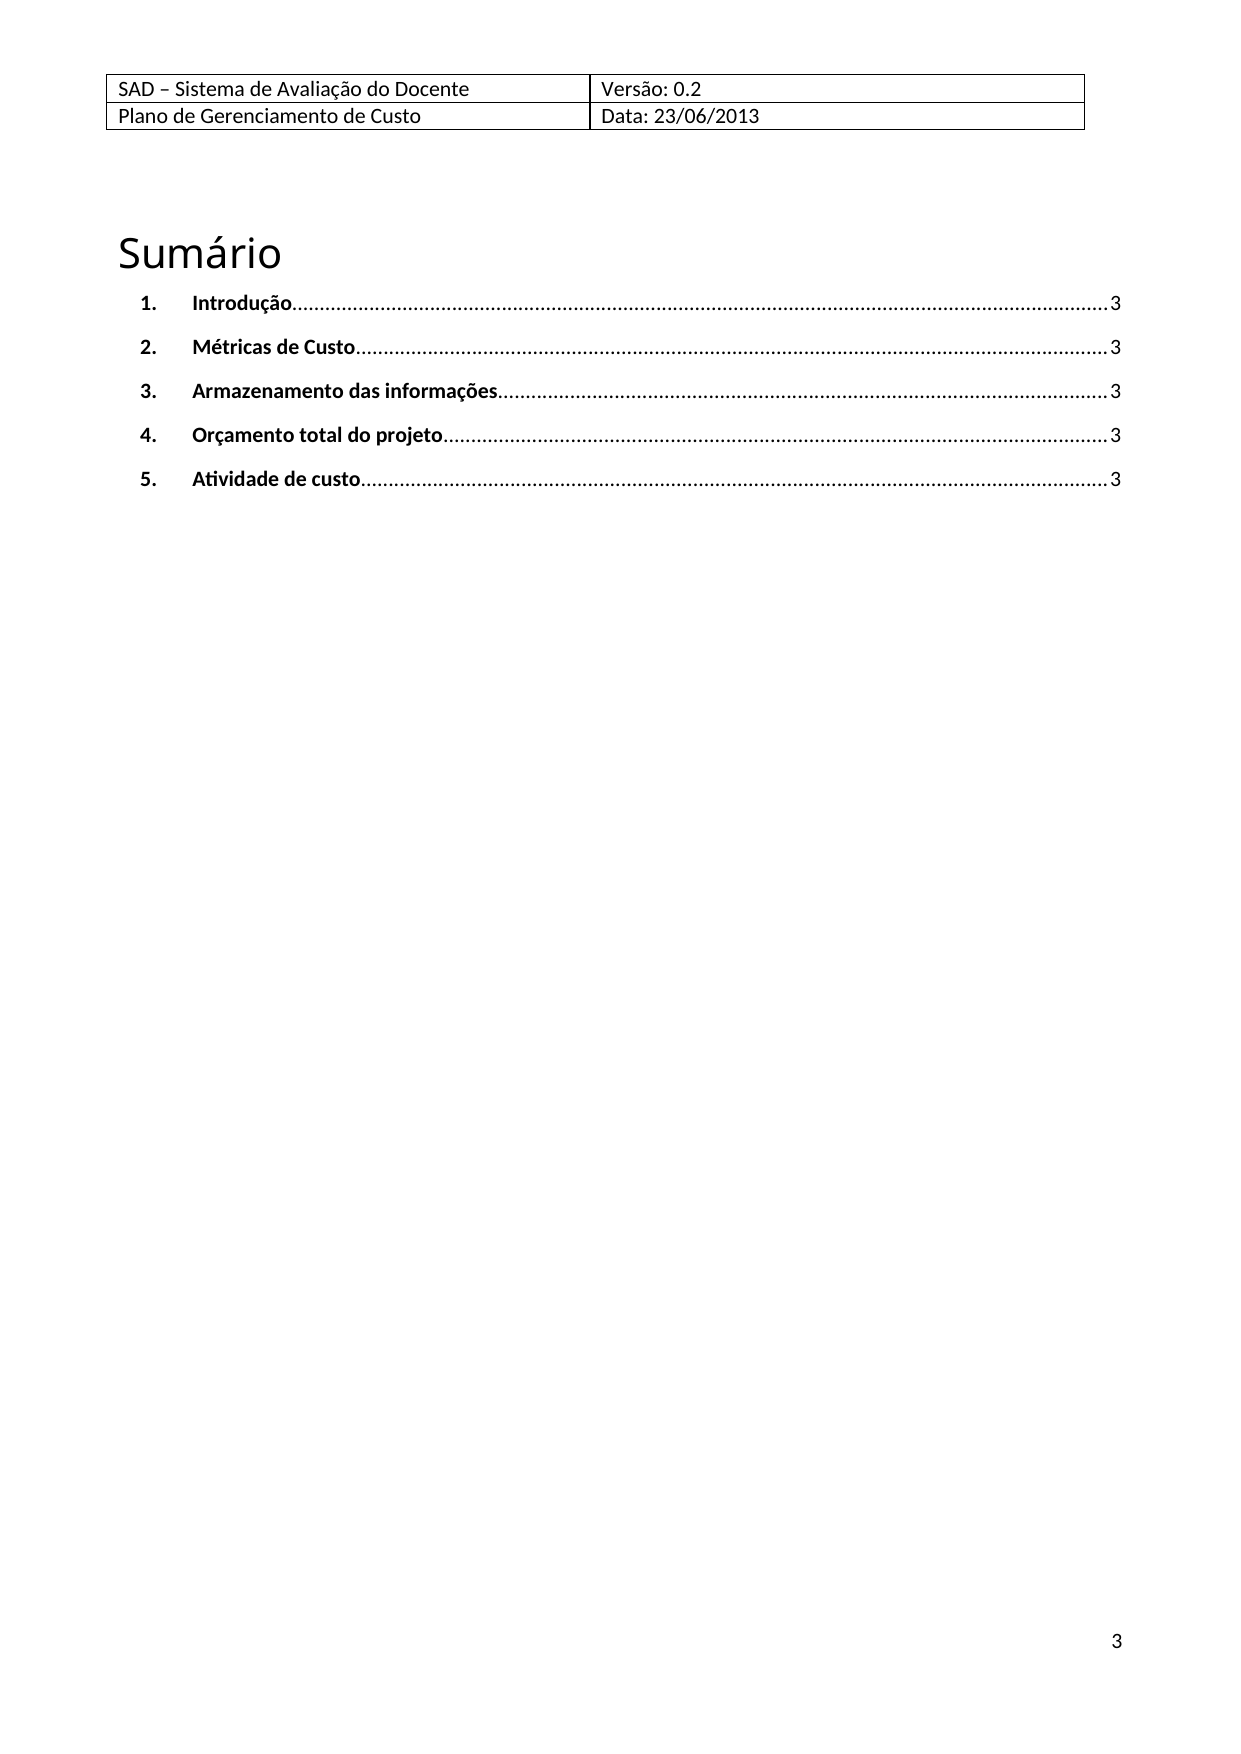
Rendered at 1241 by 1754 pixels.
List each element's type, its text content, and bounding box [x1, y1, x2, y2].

subtitle Sumário [118, 224, 1122, 280]
text 5. Atividade de custo 3 [140, 465, 1122, 492]
text 1. Introdução 3 [140, 289, 1122, 315]
text 2. Métricas de Custo 3 [140, 333, 1122, 359]
text 4. Orçamento total do projeto 3 [140, 421, 1122, 448]
text 3. Armazenamento das informações 3 [140, 377, 1122, 403]
